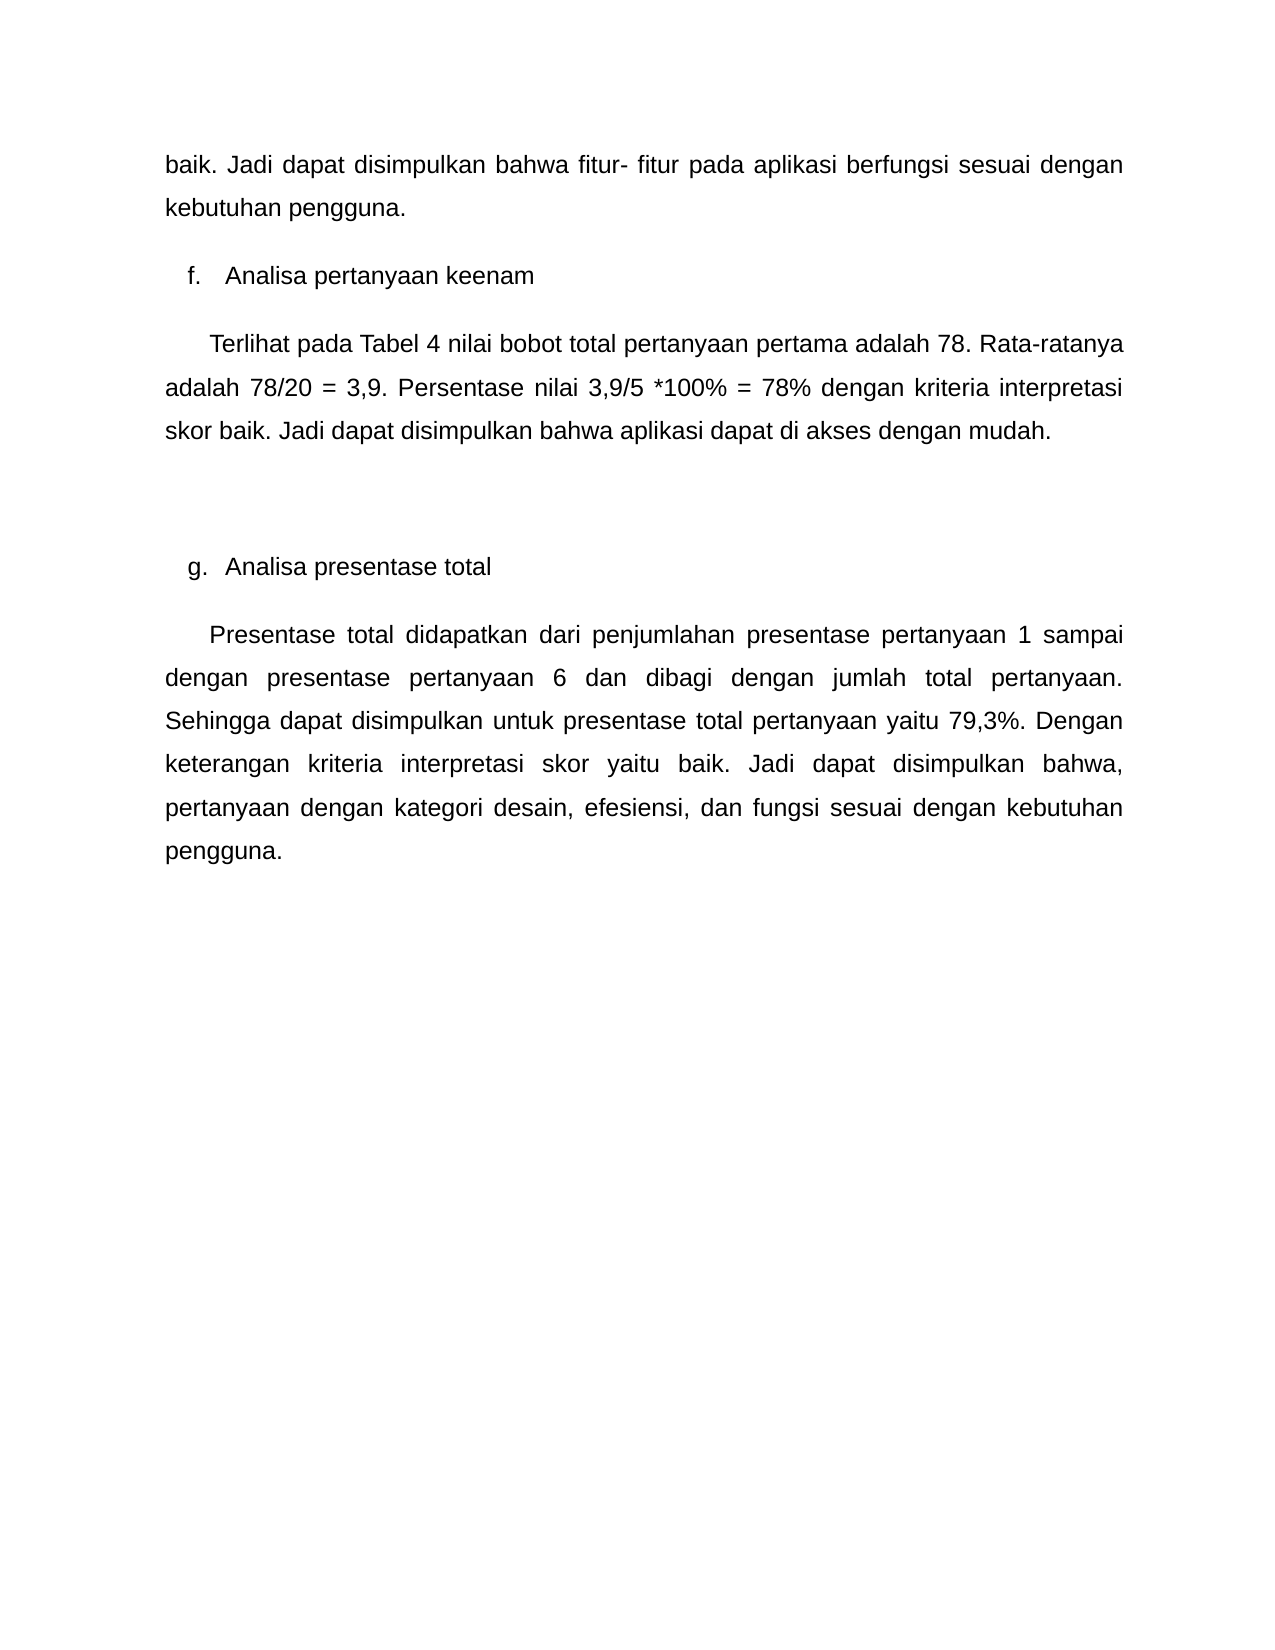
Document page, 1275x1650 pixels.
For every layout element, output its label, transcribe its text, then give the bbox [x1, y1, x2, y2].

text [165, 150, 1125, 222]
text Terlihat pada Tabel 4 nilai bobot total pertanyaan pertama adalah 78. Rata-ratanya adalah 78/20 = 3,9. Persentase nilai 3,9/5 *100% = 78% dengan kriteria interpretasi skor baik. Jadi dapat disimpulkan bahwa aplikasi dapat di akses dengan mudah. [165, 329, 1125, 444]
text Presentase total didapatkan dari penjumlahan presentase pertanyaan 1 sampai dengan presentase pertanyaan 6 dan dibagi dengan jumlah total pertanyaan. Sehingga dapat disimpulkan untuk presentase total pertanyaan yaitu 79,3%. Dengan keterangan kriteria interpretasi skor yaitu baik. Jadi dapat disimpulkan bahwa, pertanyaan dengan kategori desain, efesiensi, dan fungsi sesuai dengan kebutuhan pengguna. [165, 620, 1125, 864]
list Analisa pertanyaan keenam [187, 261, 1125, 290]
list Analisa presentase total [187, 552, 1125, 581]
